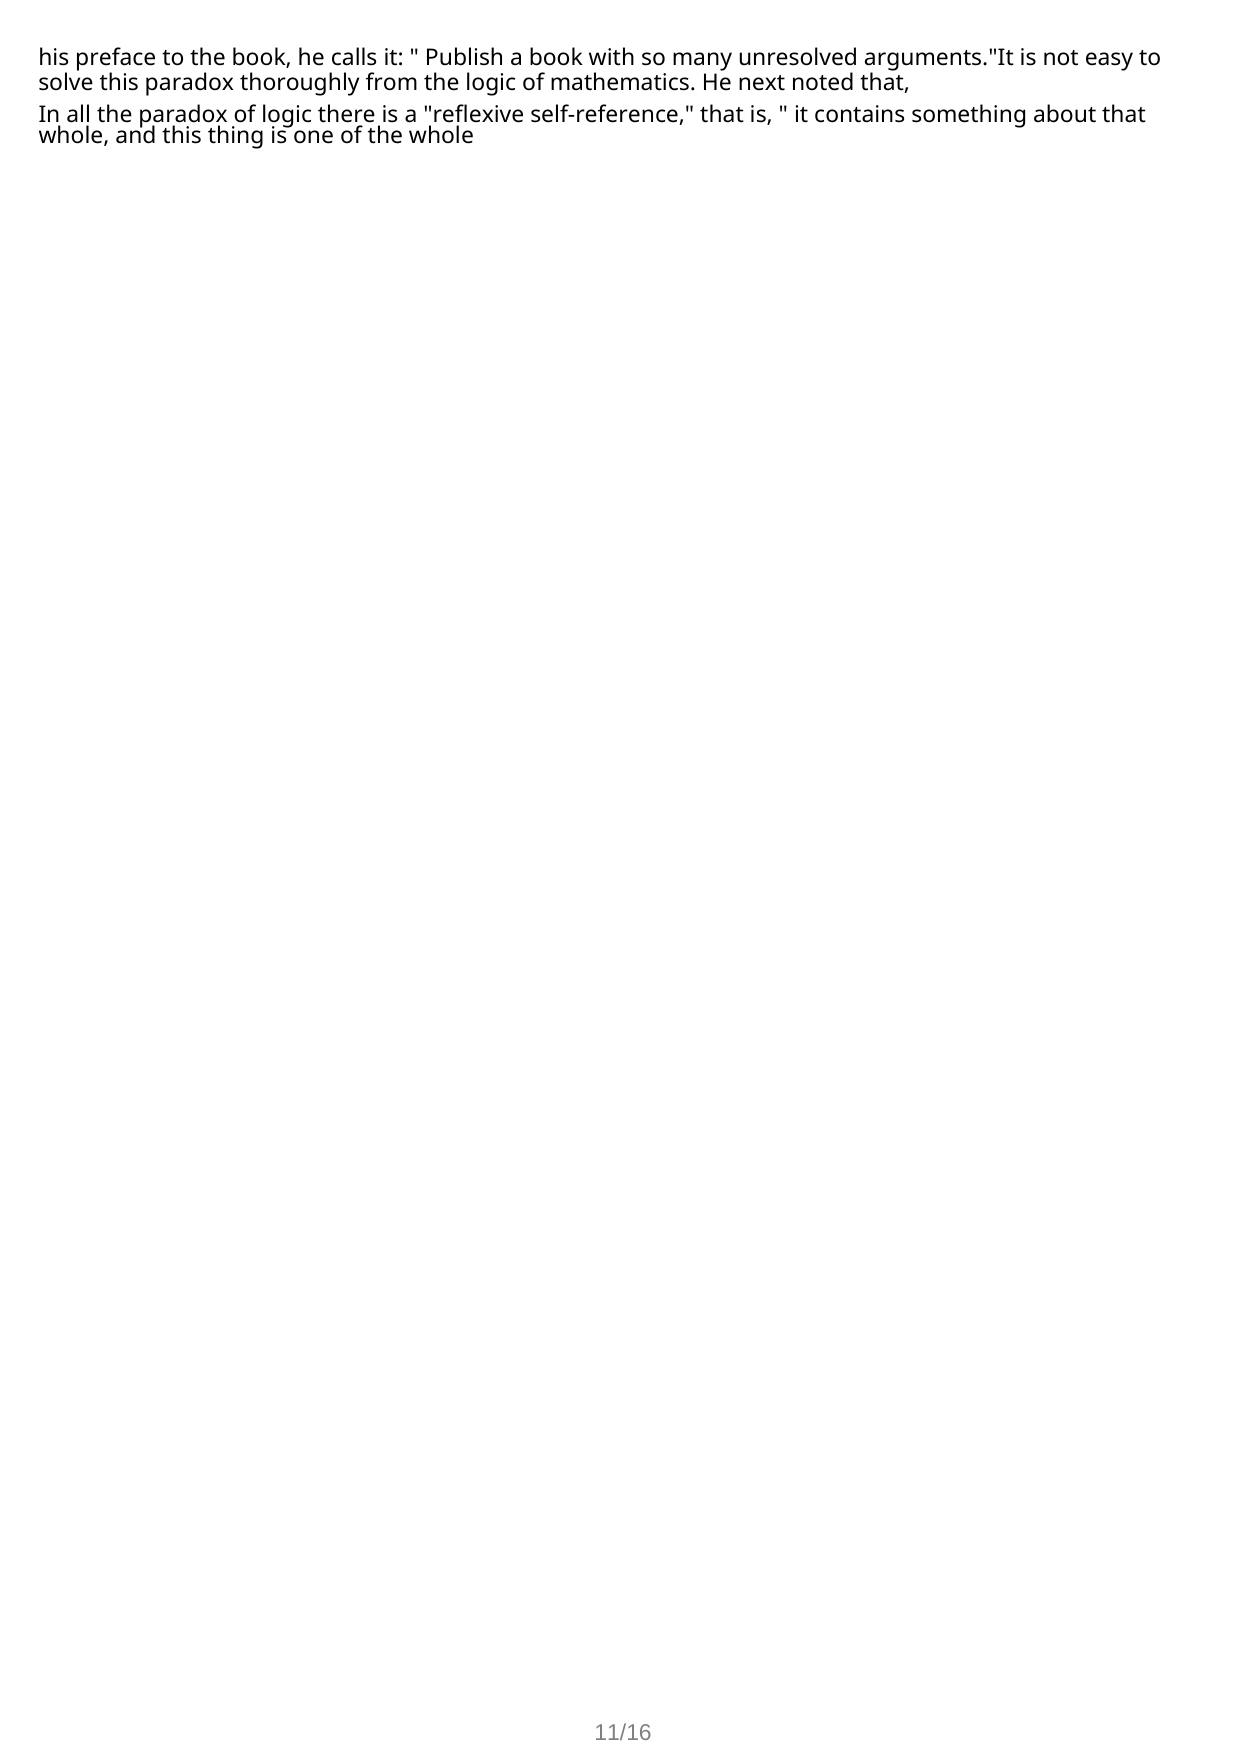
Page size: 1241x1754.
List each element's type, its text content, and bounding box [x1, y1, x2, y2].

text In all the paradox of logic there is a "reflexive self-reference," that is, " it contains something about that whole, and this thing is one of the whole [38, 103, 1201, 150]
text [38, 45, 1199, 97]
